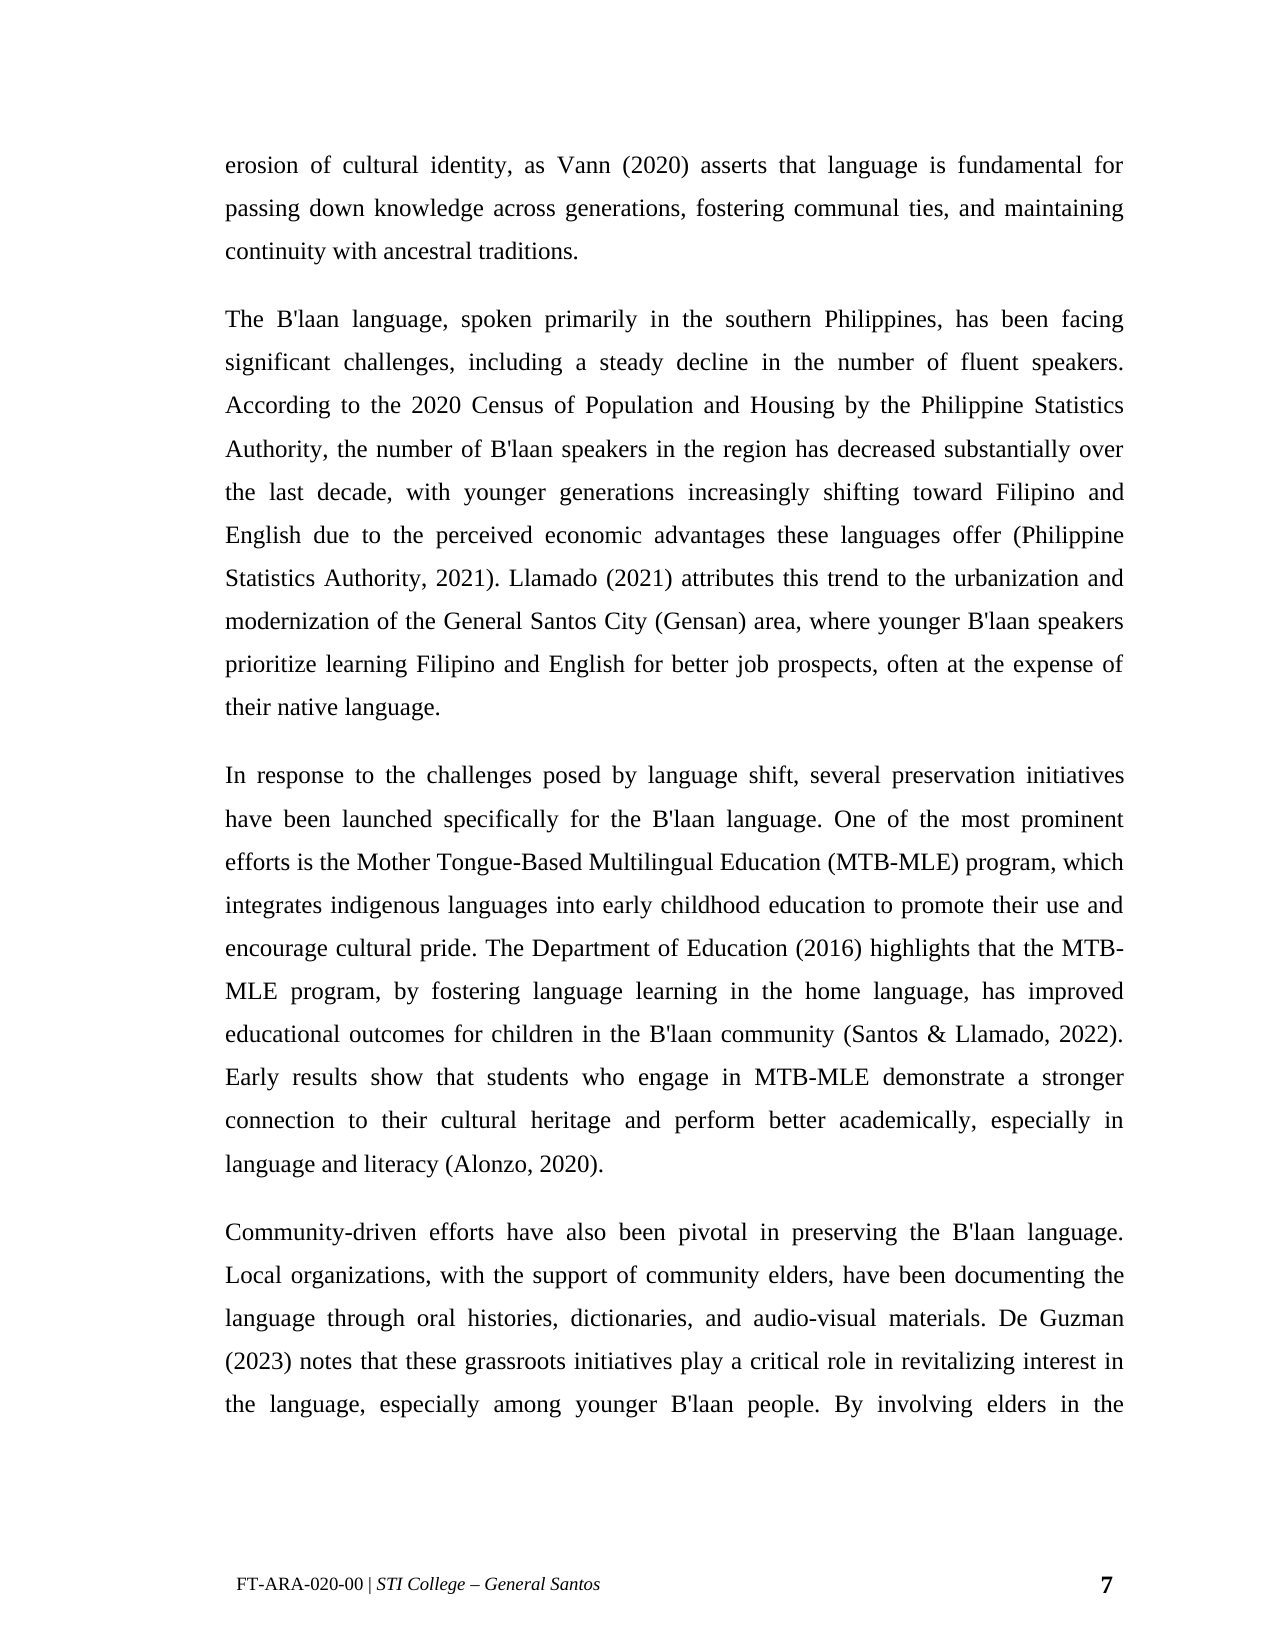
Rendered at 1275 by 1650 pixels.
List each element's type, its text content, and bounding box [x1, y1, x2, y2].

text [225, 150, 1125, 265]
text The B'laan language, spoken primarily in the southern Philippines, has been facing significant challenges, including a steady decline in the number of fluent speakers. According to the 2020 Census of Population and Housing by the Philippine Statistics Authority, the number of B'laan speakers in the region has decreased substantially over the last decade, with younger generations increasingly shifting toward Filipino and English due to the perceived economic advantages these languages offer (Philippine Statistics Authority, 2021). Llamado (2021) attributes this trend to the urbanization and modernization of the General Santos City (Gensan) area, where younger B'laan speakers prioritize learning Filipino and English for better job prospects, often at the expense of their native language. [225, 304, 1125, 721]
text In response to the challenges posed by language shift, several preservation initiatives have been launched specifically for the B'laan language. One of the most prominent efforts is the Mother Tongue-Based Multilingual Education (MTB-MLE) program, which integrates indigenous languages into early childhood education to promote their use and encourage cultural pride. The Department of Education (2016) highlights that the MTB-MLE program, by fostering language learning in the home language, has improved educational outcomes for children in the B'laan community (Santos & Llamado, 2022). Early results show that students who engage in MTB-MLE demonstrate a stronger connection to their cultural heritage and perform better academically, especially in language and literacy (Alonzo, 2020). [225, 761, 1125, 1177]
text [225, 1217, 1125, 1418]
